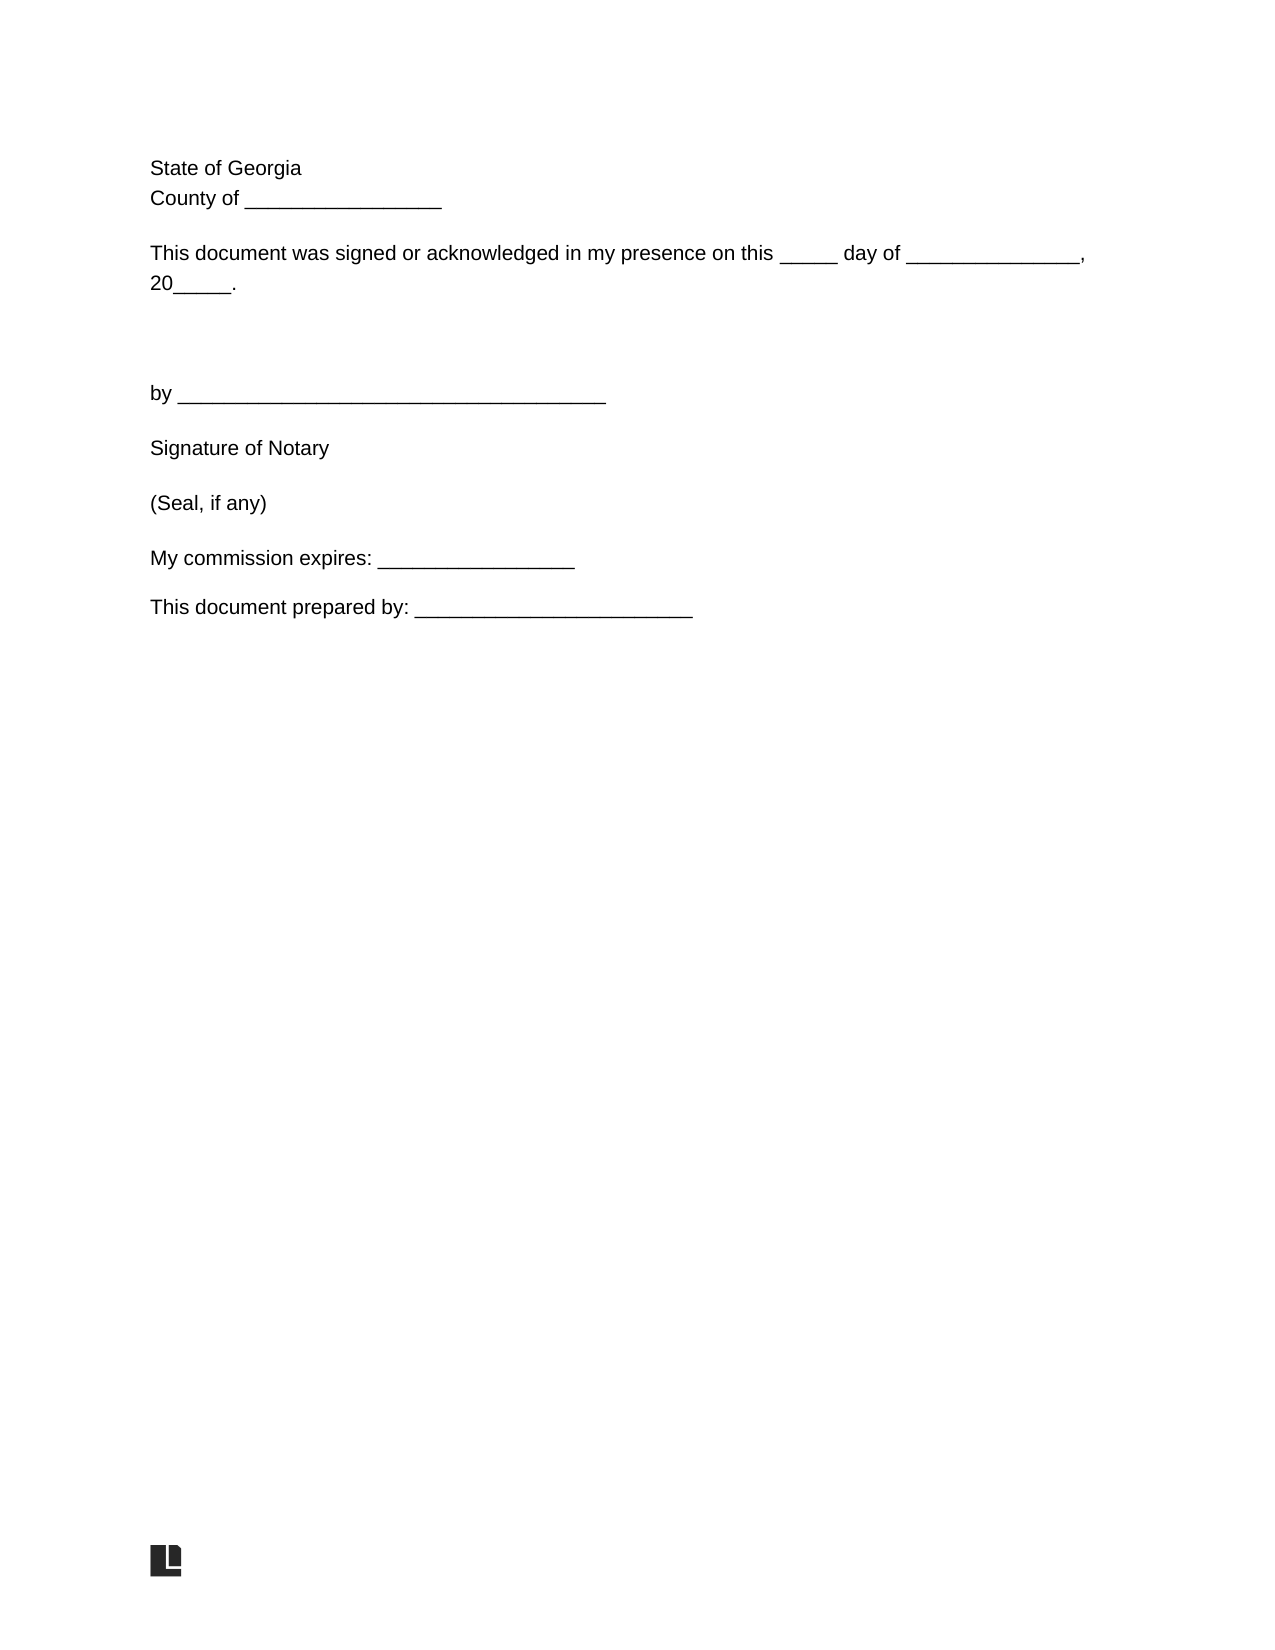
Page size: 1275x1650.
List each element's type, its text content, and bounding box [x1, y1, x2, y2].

text State of Georgia [150, 150, 1125, 180]
text (Seal, if any) [150, 485, 1125, 515]
text by _____________________________________ [150, 375, 1125, 405]
picture [150, 1545, 182, 1577]
text My commission expires: _________________ [150, 540, 1125, 570]
text County of _________________ [150, 180, 1125, 210]
text This document was signed or acknowledged in my presence on this _____ day of _______________, 20_____. [150, 235, 1125, 295]
text Signature of Notary [150, 430, 1125, 460]
text This document prepared by: ________________________ [150, 595, 1125, 619]
